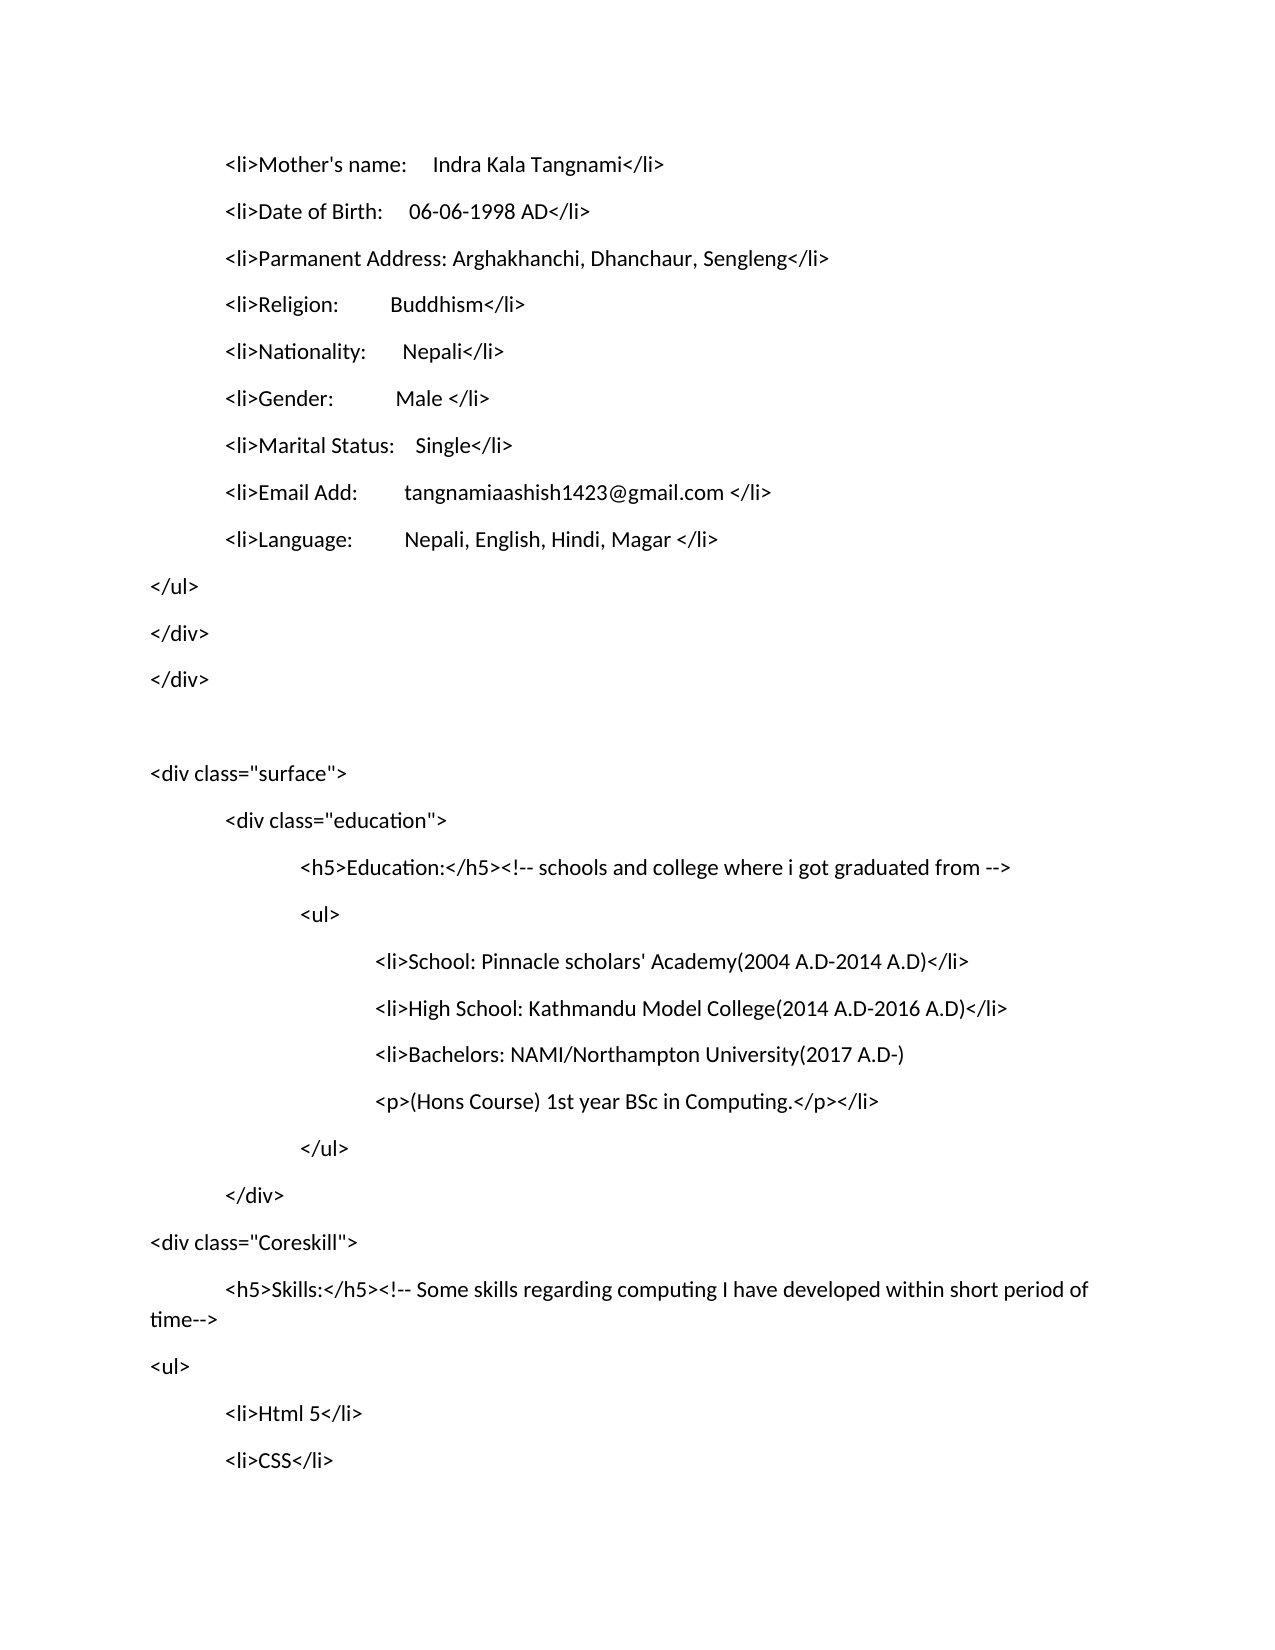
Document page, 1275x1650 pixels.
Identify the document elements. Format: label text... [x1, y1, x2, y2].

text <div class="surface"> [150, 759, 1125, 787]
text <li>Email Add: tangnamiaashish1423@gmail.com </li> [150, 478, 1125, 506]
text <li>Language: Nepali, English, Hindi, Magar </li> [150, 525, 1125, 553]
text <p>(Hons Course) 1st year BSc in Computing.</p></li> [150, 1087, 1125, 1116]
text <h5>Education:</h5><!-- schools and college where i got graduated from --> [150, 853, 1125, 881]
text <div class="education"> [150, 806, 1125, 834]
text <ul> [150, 1352, 1125, 1380]
text <li>Religion: Buddhism</li> [150, 291, 1125, 319]
text </ul> [150, 572, 1125, 600]
text <li>Date of Birth: 06-06-1998 AD</li> [150, 197, 1125, 225]
text <li>CSS</li> [150, 1446, 1125, 1474]
text </div> [150, 619, 1125, 647]
text <li>Marital Status: Single</li> [150, 431, 1125, 459]
text <ul> [150, 900, 1125, 928]
text <li>School: Pinnacle scholars' Academy(2004 A.D-2014 A.D)</li> [150, 947, 1125, 975]
text <li>Mother's name: Indra Kala Tangnami</li> [150, 150, 1125, 178]
text <div class="Coreskill"> [150, 1228, 1125, 1256]
text <li>Gender: Male </li> [150, 384, 1125, 412]
text <li>Html 5</li> [150, 1399, 1125, 1427]
text <li>High School: Kathmandu Model College(2014 A.D-2016 A.D)</li> [150, 994, 1125, 1022]
text </div> [150, 1181, 1125, 1209]
text <h5>Skills:</h5><!-- Some skills regarding computing I have developed within short period of time--> [150, 1275, 1125, 1333]
text <li>Bachelors: NAMI/Northampton University(2017 A.D-) [150, 1041, 1125, 1069]
text </div> [150, 666, 1125, 694]
text </ul> [150, 1134, 1125, 1162]
text <li>Nationality: Nepali</li> [150, 337, 1125, 366]
text <li>Parmanent Address: Arghakhanchi, Dhanchaur, Sengleng</li> [150, 244, 1125, 272]
